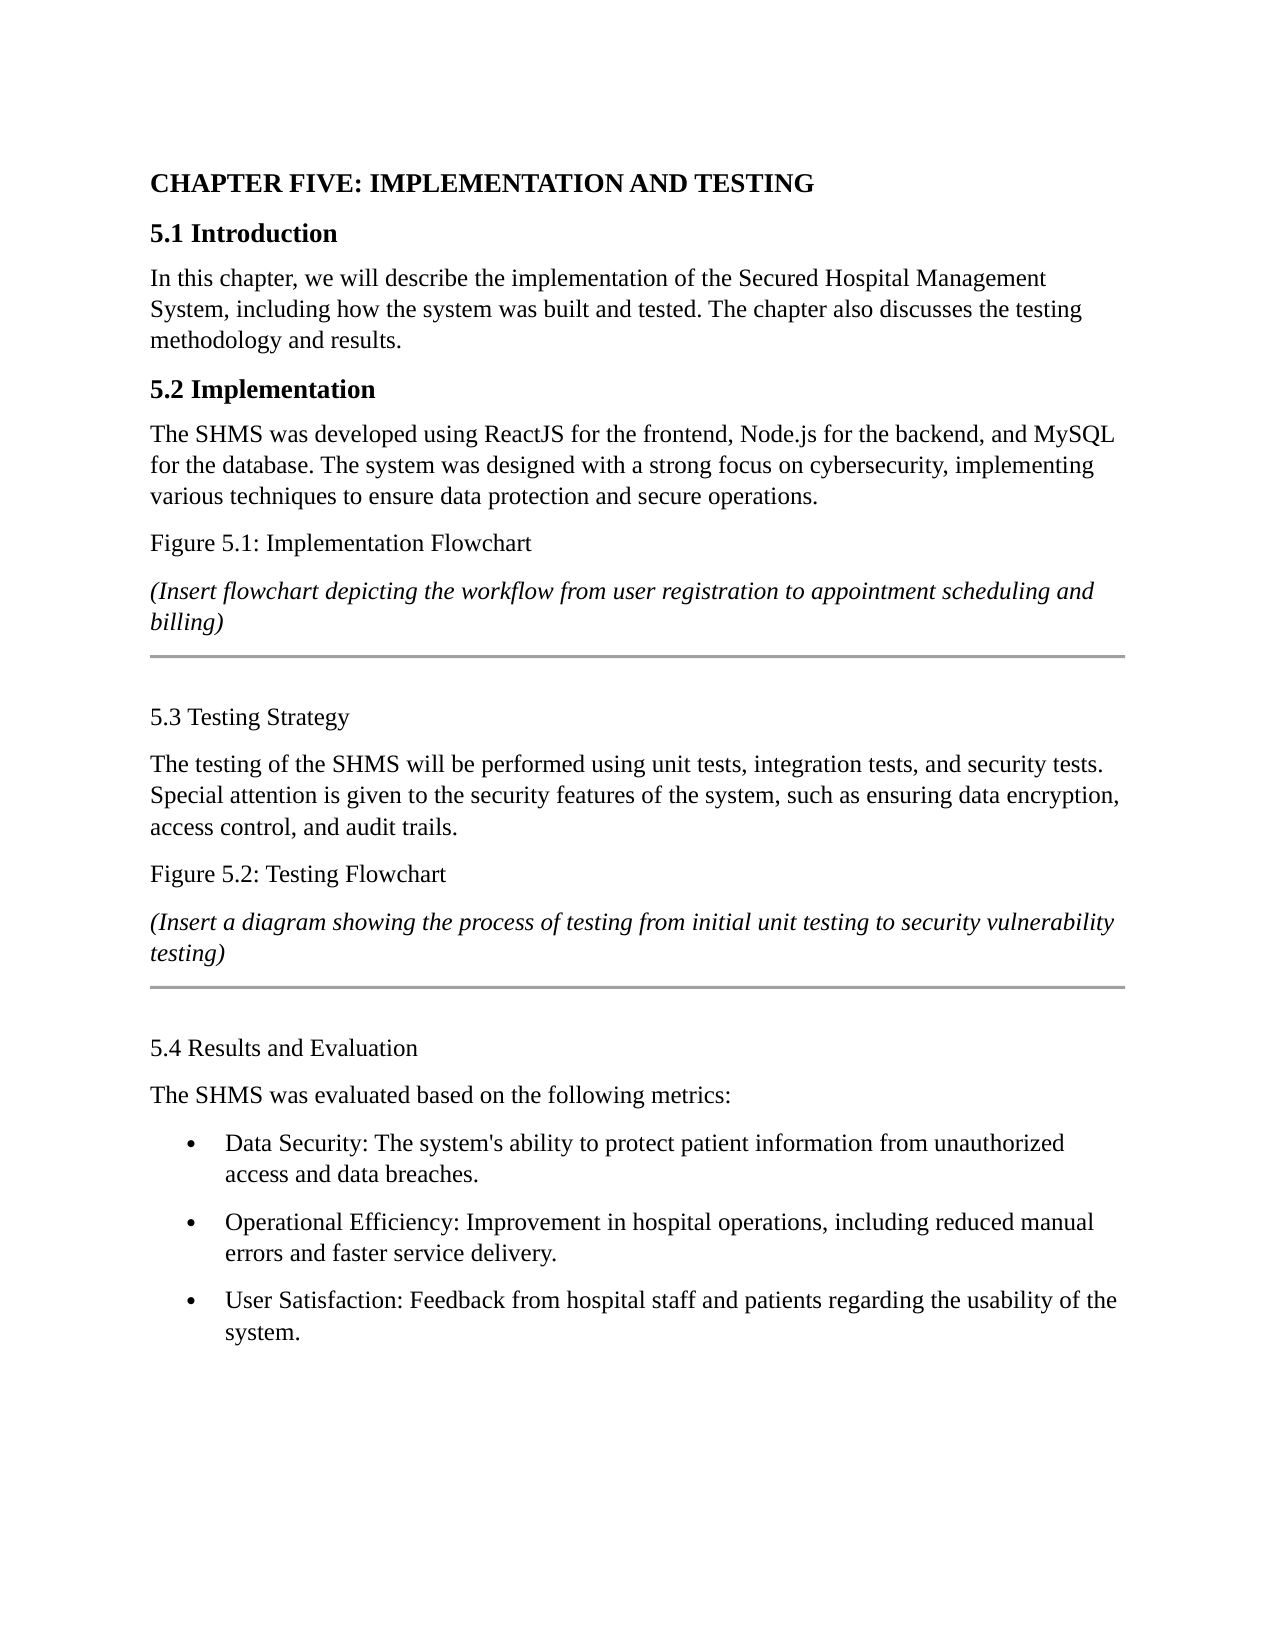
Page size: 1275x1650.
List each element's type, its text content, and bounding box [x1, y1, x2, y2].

text Figure 5.1: Implementation Flowchart [150, 528, 1125, 557]
text In this chapter, we will describe the implementation of the Secured Hospital Management System, including how the system was built and tested. The chapter also discusses the testing methodology and results. [150, 263, 1125, 354]
list Data Security: The system's ability to protect patient information from unauthorized access and data breaches. [187, 1128, 1125, 1188]
text (Insert a diagram showing the process of testing from initial unit testing to security vulnerability testing) [150, 907, 1125, 967]
subtitle 5.1 Introduction [150, 217, 1125, 248]
subtitle 5.2 Implementation [150, 373, 1125, 404]
text The SHMS was evaluated based on the following metrics: [150, 1080, 1125, 1109]
subtitle CHAPTER FIVE: IMPLEMENTATION AND TESTING [150, 167, 1125, 198]
text 5.3 Testing Strategy [150, 702, 1125, 731]
list User Satisfaction: Feedback from hospital staff and patients regarding the usability of the system. [187, 1286, 1125, 1345]
text The testing of the SHMS will be performed using unit tests, integration tests, and security tests. Special attention is given to the security features of the system, such as ensuring data encryption, access control, and audit trails. [150, 749, 1125, 840]
text 5.4 Results and Evaluation [150, 1033, 1125, 1061]
text Figure 5.2: Testing Flowchart [150, 859, 1125, 888]
list Operational Efficiency: Improvement in hospital operations, including reduced manual errors and faster service delivery. [187, 1207, 1125, 1267]
text The SHMS was developed using ReactJS for the frontend, Node.js for the backend, and MySQL for the database. The system was designed with a strong focus on cybersecurity, implementing various techniques to ensure data protection and secure operations. [150, 419, 1125, 509]
text (Insert flowchart depicting the workflow from user registration to appointment scheduling and billing) [150, 576, 1125, 636]
